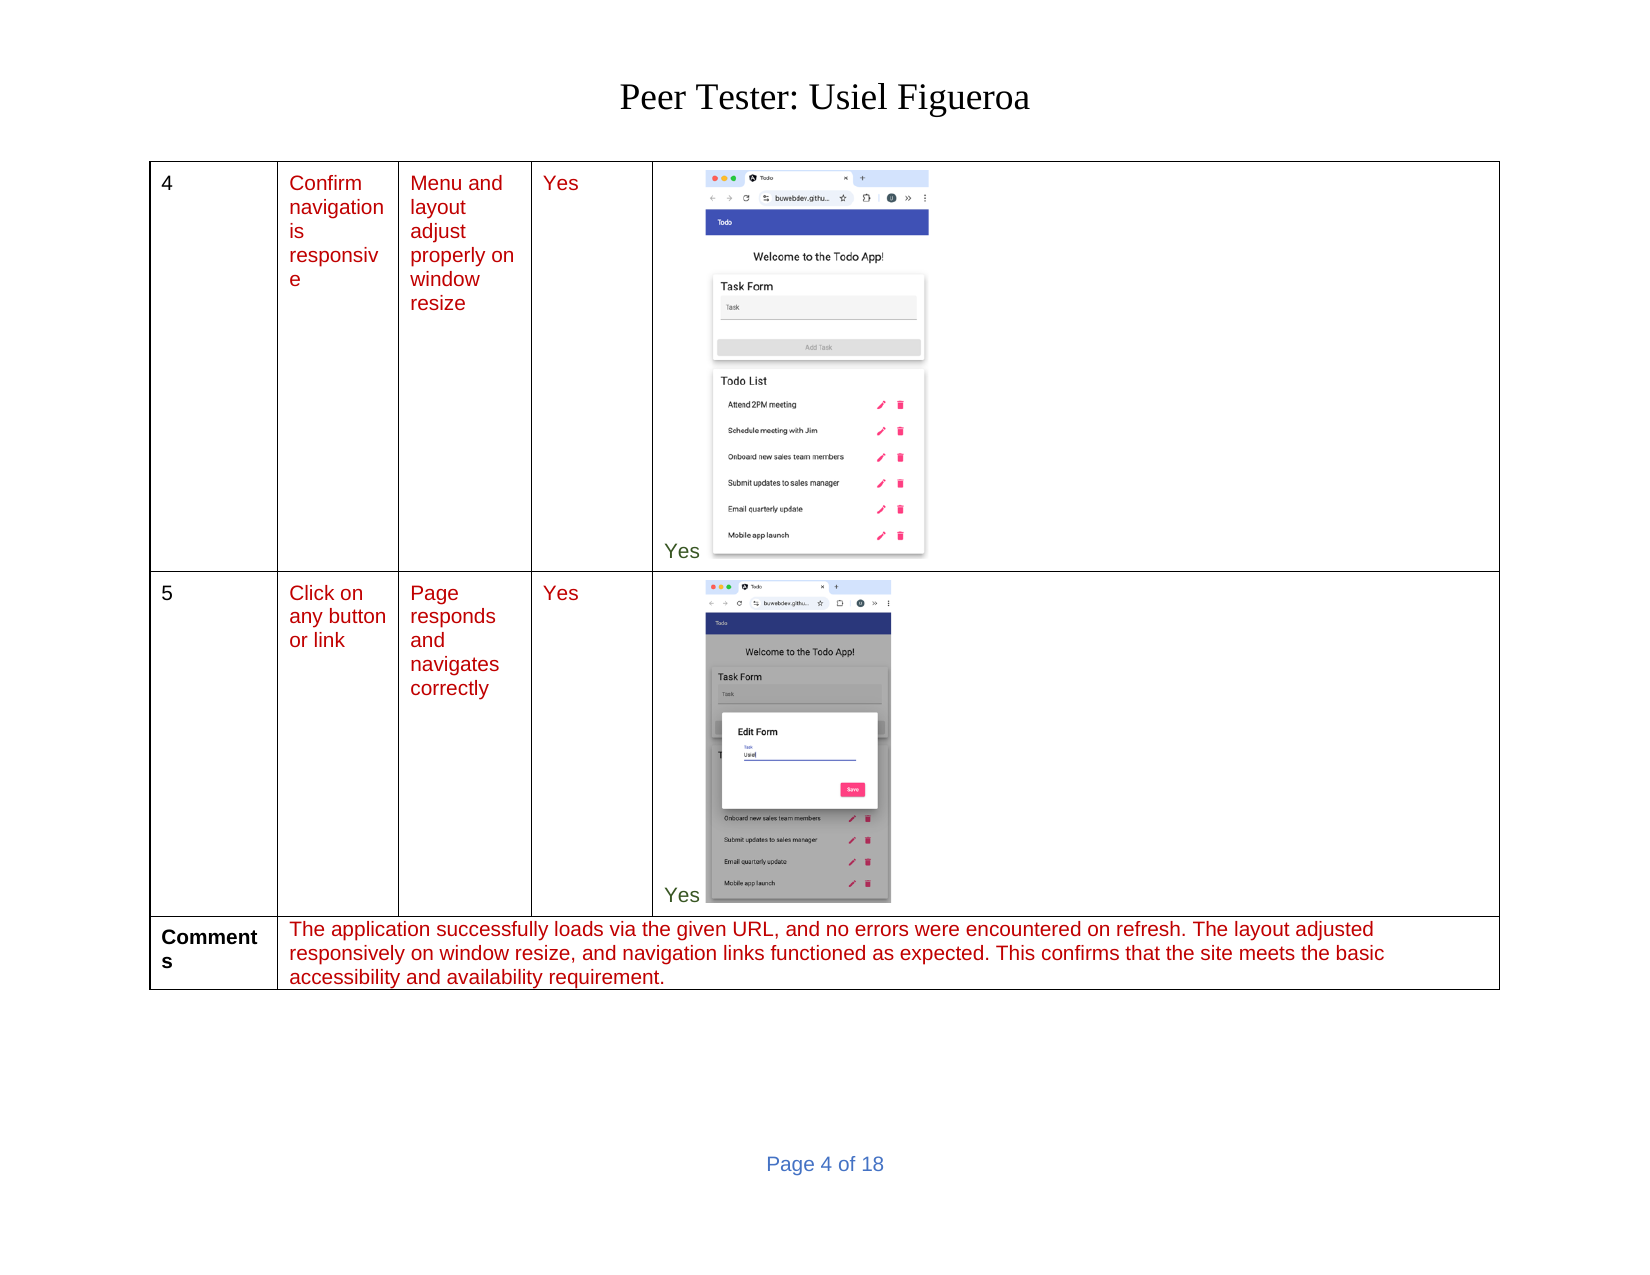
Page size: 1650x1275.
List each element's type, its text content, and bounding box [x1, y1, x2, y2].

table_cell Comments [151, 917, 277, 988]
table_cell Yes [653, 162, 1499, 571]
table_cell Menu and layout adjust properly on window resize [399, 162, 531, 571]
table_cell Yes [532, 572, 652, 916]
table_cell Click on any button or link [278, 572, 398, 916]
table_cell 5 [151, 572, 277, 916]
table_cell Yes [532, 162, 652, 571]
table_cell The application successfully loads via the given URL, and no errors were encountered on refresh. The layout adjusted responsively on window resize, and navigation links functioned as expected. This confirms that the site meets the basic accessibility and availability requirement. [278, 917, 1499, 988]
table_cell Page responds and navigates correctly [399, 572, 531, 916]
table_cell Yes [653, 572, 1499, 916]
table_cell Confirm navigation is responsive [278, 162, 398, 571]
picture [705, 580, 892, 903]
table_cell 4 [151, 162, 277, 571]
picture [705, 170, 929, 559]
